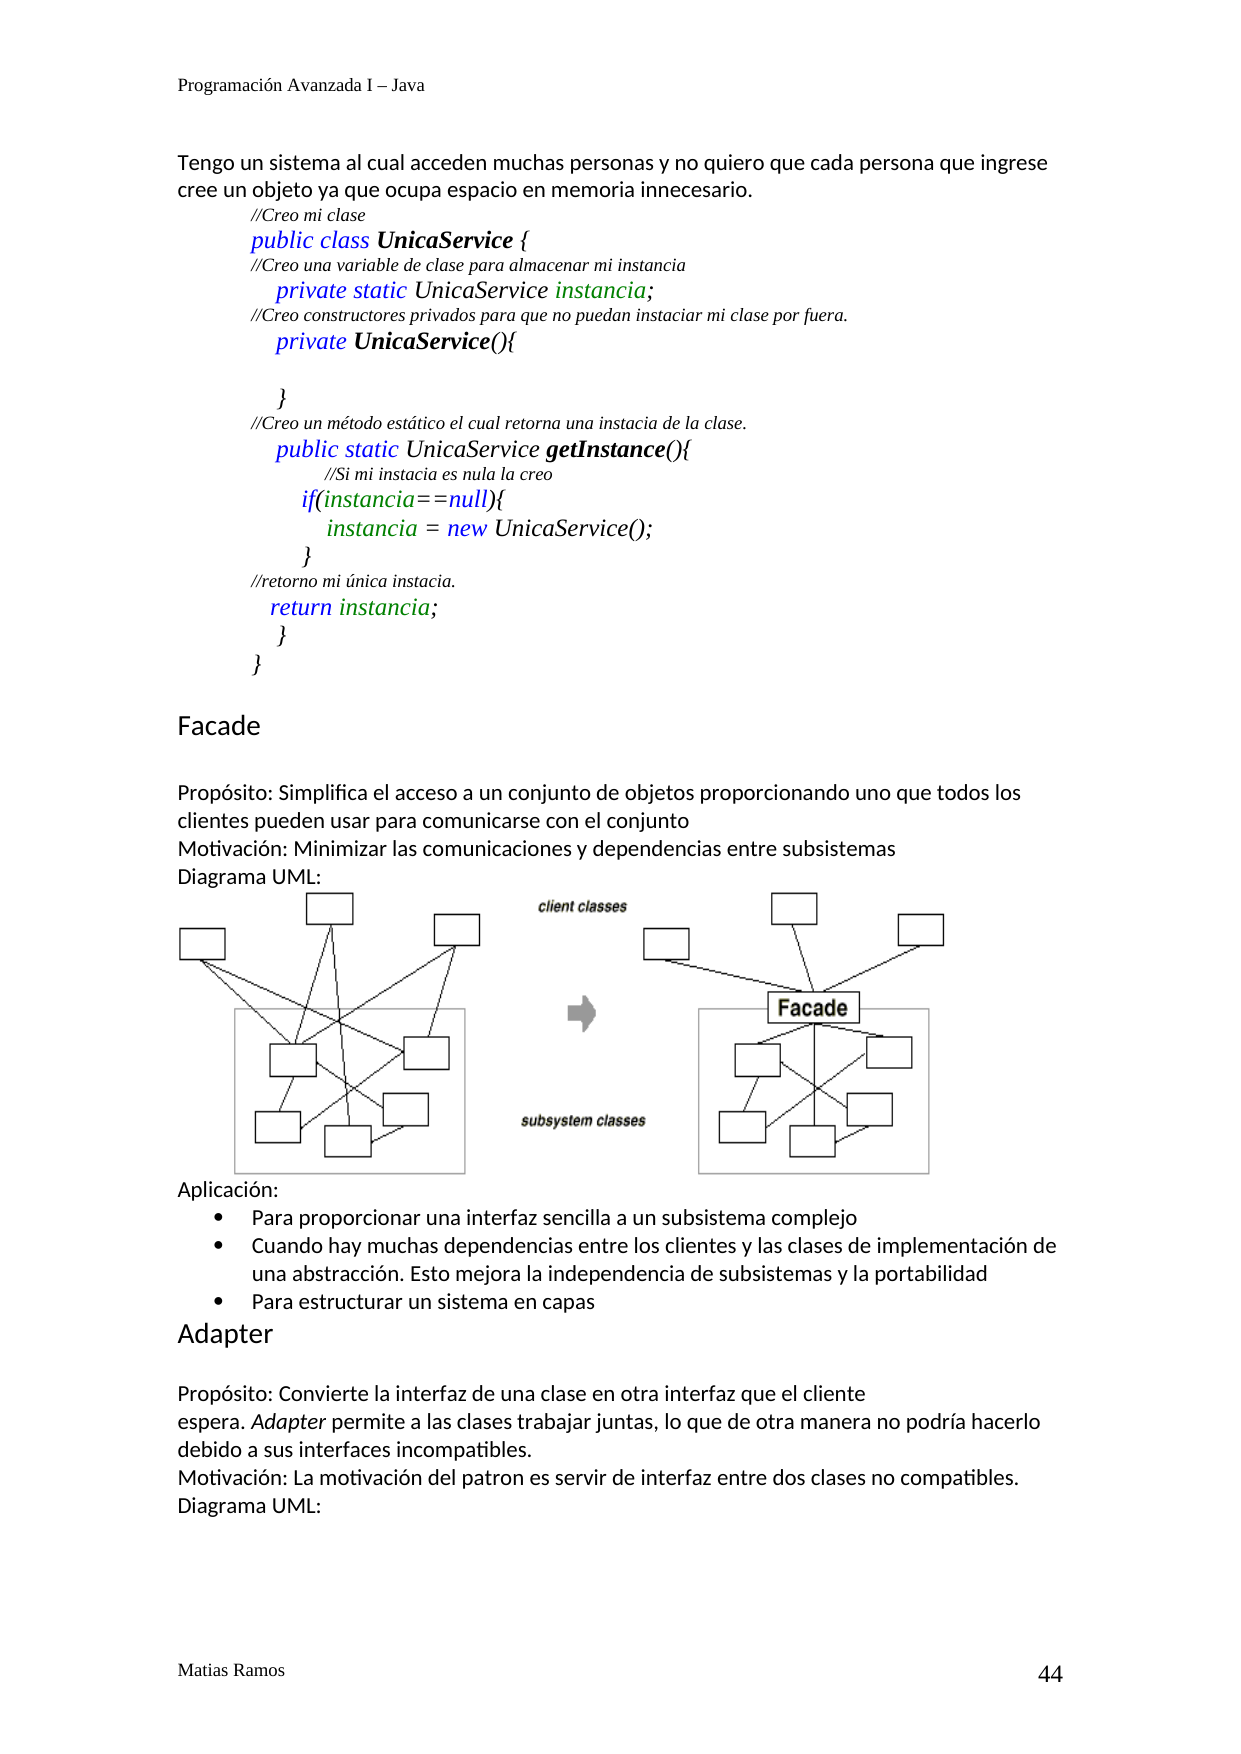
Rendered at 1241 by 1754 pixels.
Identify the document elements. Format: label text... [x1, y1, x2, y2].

text Diagrama UML: [177, 862, 1063, 890]
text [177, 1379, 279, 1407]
text //Creo constructores privados para que no puedan instaciar mi clase por fuera. [251, 304, 1063, 326]
picture [177, 890, 960, 1176]
list Para proporcionar una interfaz sencilla a un subsistema complejo [214, 1203, 1063, 1231]
text //Si mi instacia es nula la creo [251, 462, 1063, 484]
text Propósito: Convierte la interfaz de una clase en otra interfaz que el cliente espera. Adapter permite a las clases trabajar juntas, lo que de otra manera no podría hacerlo debido a sus interfaces incompatibles. [533, 1379, 1063, 1463]
text Facade [177, 707, 1063, 742]
text Diagrama UML: [177, 1491, 1063, 1519]
text private UnicaService(){ [251, 326, 1063, 354]
text Motivación: Minimizar las comunicaciones y dependencias entre subsistemas [177, 834, 1063, 862]
text } [251, 649, 1063, 678]
text Propósito: Simplifica el acceso a un conjunto de objetos proporcionando uno que todos los clientes pueden usar para comunicarse con el conjunto [177, 778, 1063, 834]
text public class UnicaService { [251, 225, 1063, 254]
text //Creo una variable de clase para almacenar mi instancia [251, 254, 1063, 276]
text } [251, 541, 1063, 570]
text instancia = new UnicaService(); [251, 513, 1063, 541]
text Adapter [177, 1315, 1063, 1351]
list Para estructurar un sistema en capas [214, 1287, 1063, 1315]
text } [251, 621, 1063, 649]
text } [251, 383, 1063, 412]
text Tengo un sistema al cual acceden muchas personas y no quiero que cada persona que ingrese cree un objeto ya que ocupa espacio en memoria innecesario. [177, 148, 1063, 204]
text Motivación: La motivación del patron es servir de interfaz entre dos clases no compatibles. [177, 1463, 1063, 1491]
text if(instancia==null){ [251, 484, 1063, 513]
text private static UnicaService instancia; [251, 276, 1063, 304]
text return instancia; [251, 592, 1063, 621]
text //Creo un método estático el cual retorna una instacia de la clase. [251, 412, 1063, 434]
text public static UnicaService getInstance(){ [251, 434, 1063, 462]
text //retorno mi única instacia. [251, 570, 1063, 592]
text Aplicación: [177, 1175, 1063, 1203]
text //Creo mi clase [251, 204, 1063, 225]
list Cuando hay muchas dependencias entre los clientes y las clases de implementación de una abstracción. Esto mejora la independencia de subsistemas y la portabilidad [214, 1231, 1063, 1287]
